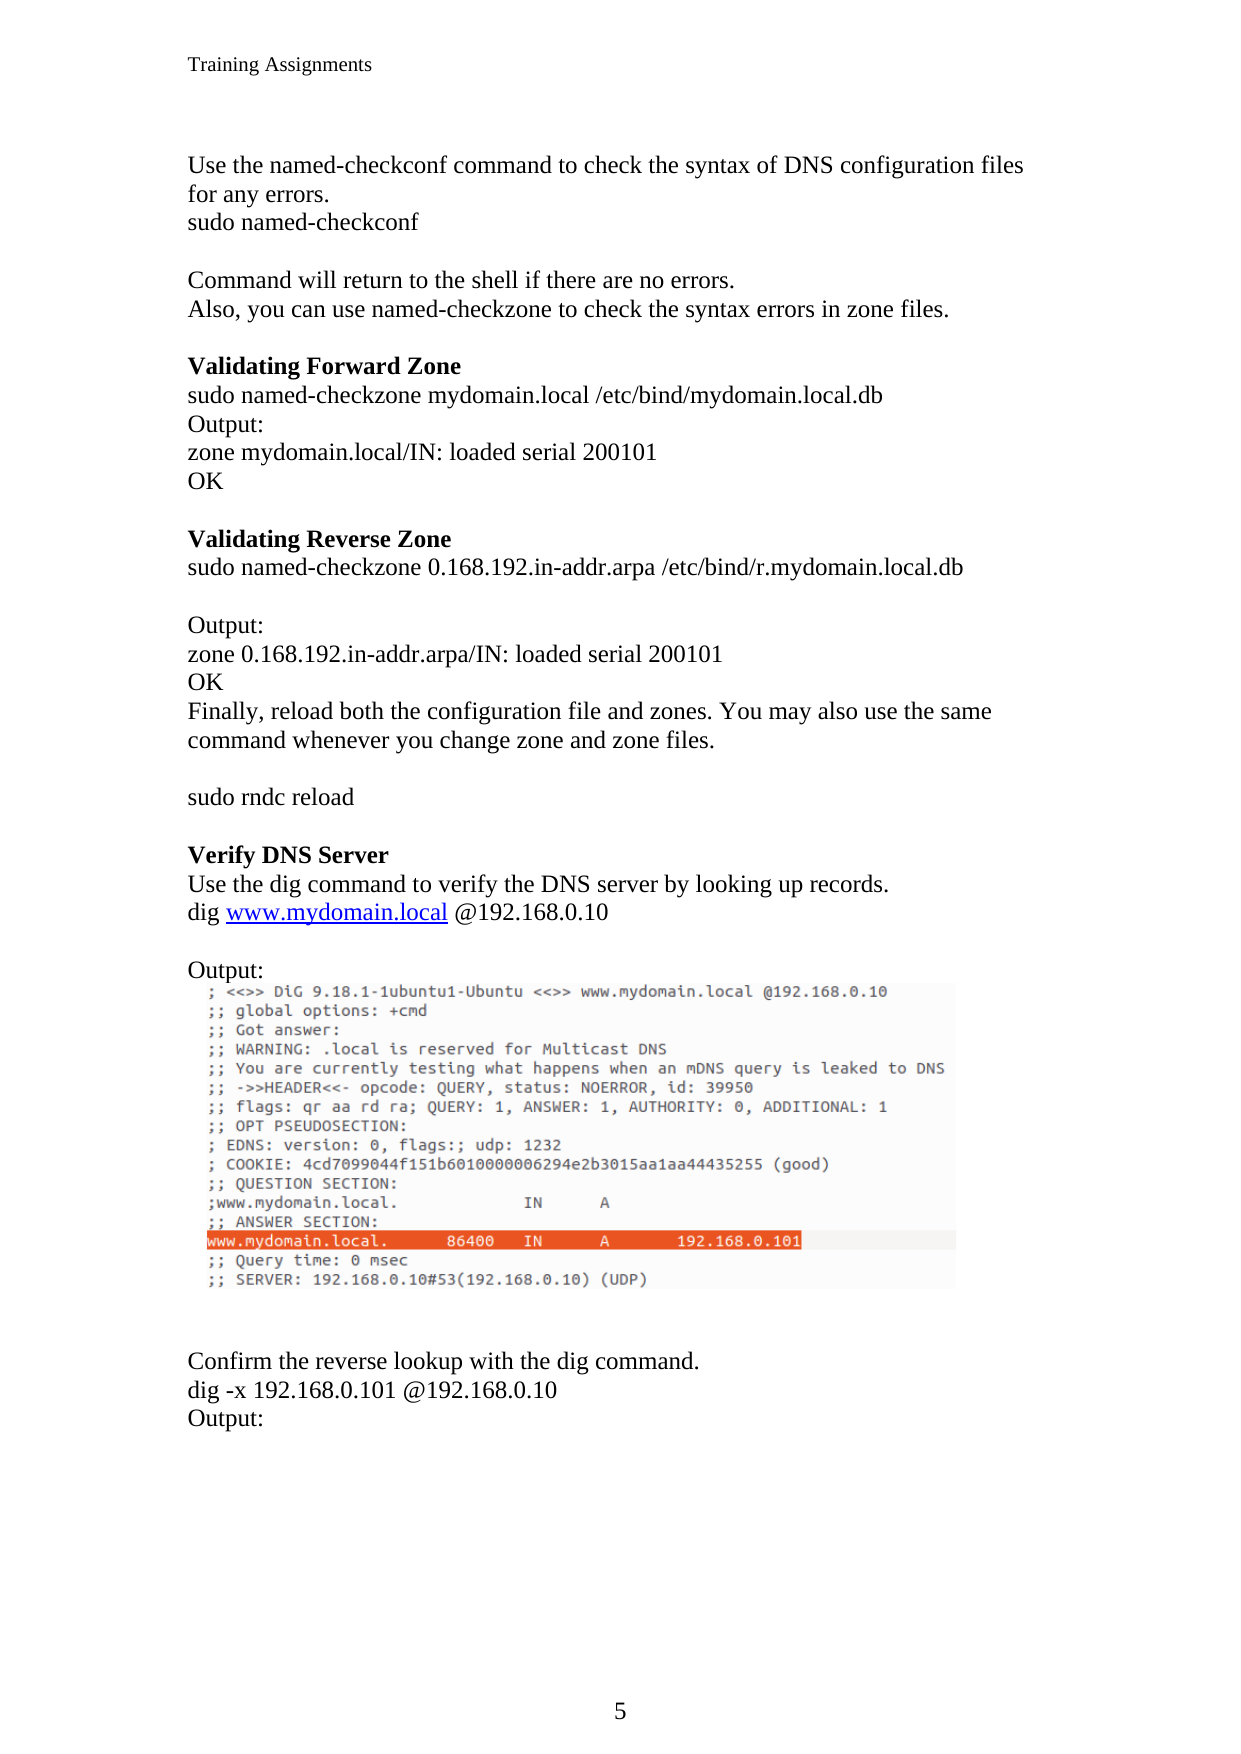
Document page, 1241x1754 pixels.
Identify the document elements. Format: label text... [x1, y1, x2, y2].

text Verify DNS Server [187, 840, 1053, 869]
text Confirm the reverse lookup with the dig command. [187, 1346, 1053, 1375]
text Finally, reload both the configuration file and zones. You may also use the same command whenever you change zone and zone files. [187, 696, 1053, 754]
text Output: [187, 610, 1053, 639]
text Command will return to the shell if there are no errors. [187, 265, 1053, 294]
text Validating Reverse Zone [187, 524, 1053, 552]
text Use the dig command to verify the DNS server by looking up records. [187, 869, 1053, 897]
text sudo named-checkzone 0.168.192.in-addr.arpa /etc/bind/r.mydomain.local.db [187, 552, 1053, 581]
text Also, you can use named-checkzone to check the syntax errors in zone files. [187, 294, 1053, 322]
text Validating Forward Zone [187, 351, 1053, 380]
text sudo named-checkzone mydomain.local /etc/bind/mydomain.local.db [187, 380, 1053, 409]
text zone 0.168.192.in-addr.arpa/IN: loaded serial 200101 OK [187, 639, 1053, 696]
text dig -x 192.168.0.101 @192.168.0.10 [187, 1375, 1053, 1403]
text Output: [187, 955, 1053, 984]
text Output: [187, 1403, 1053, 1432]
text Use the named-checkconf command to check the syntax of DNS configuration files for any errors. [187, 150, 1053, 207]
text Output: [187, 409, 1053, 437]
text dig www.mydomain.local @192.168.0.10 [187, 897, 1053, 926]
text zone mydomain.local/IN: loaded serial 200101 OK [187, 437, 1053, 495]
text sudo rndc reload [187, 782, 1053, 840]
text sudo named-checkconf [187, 207, 1053, 236]
